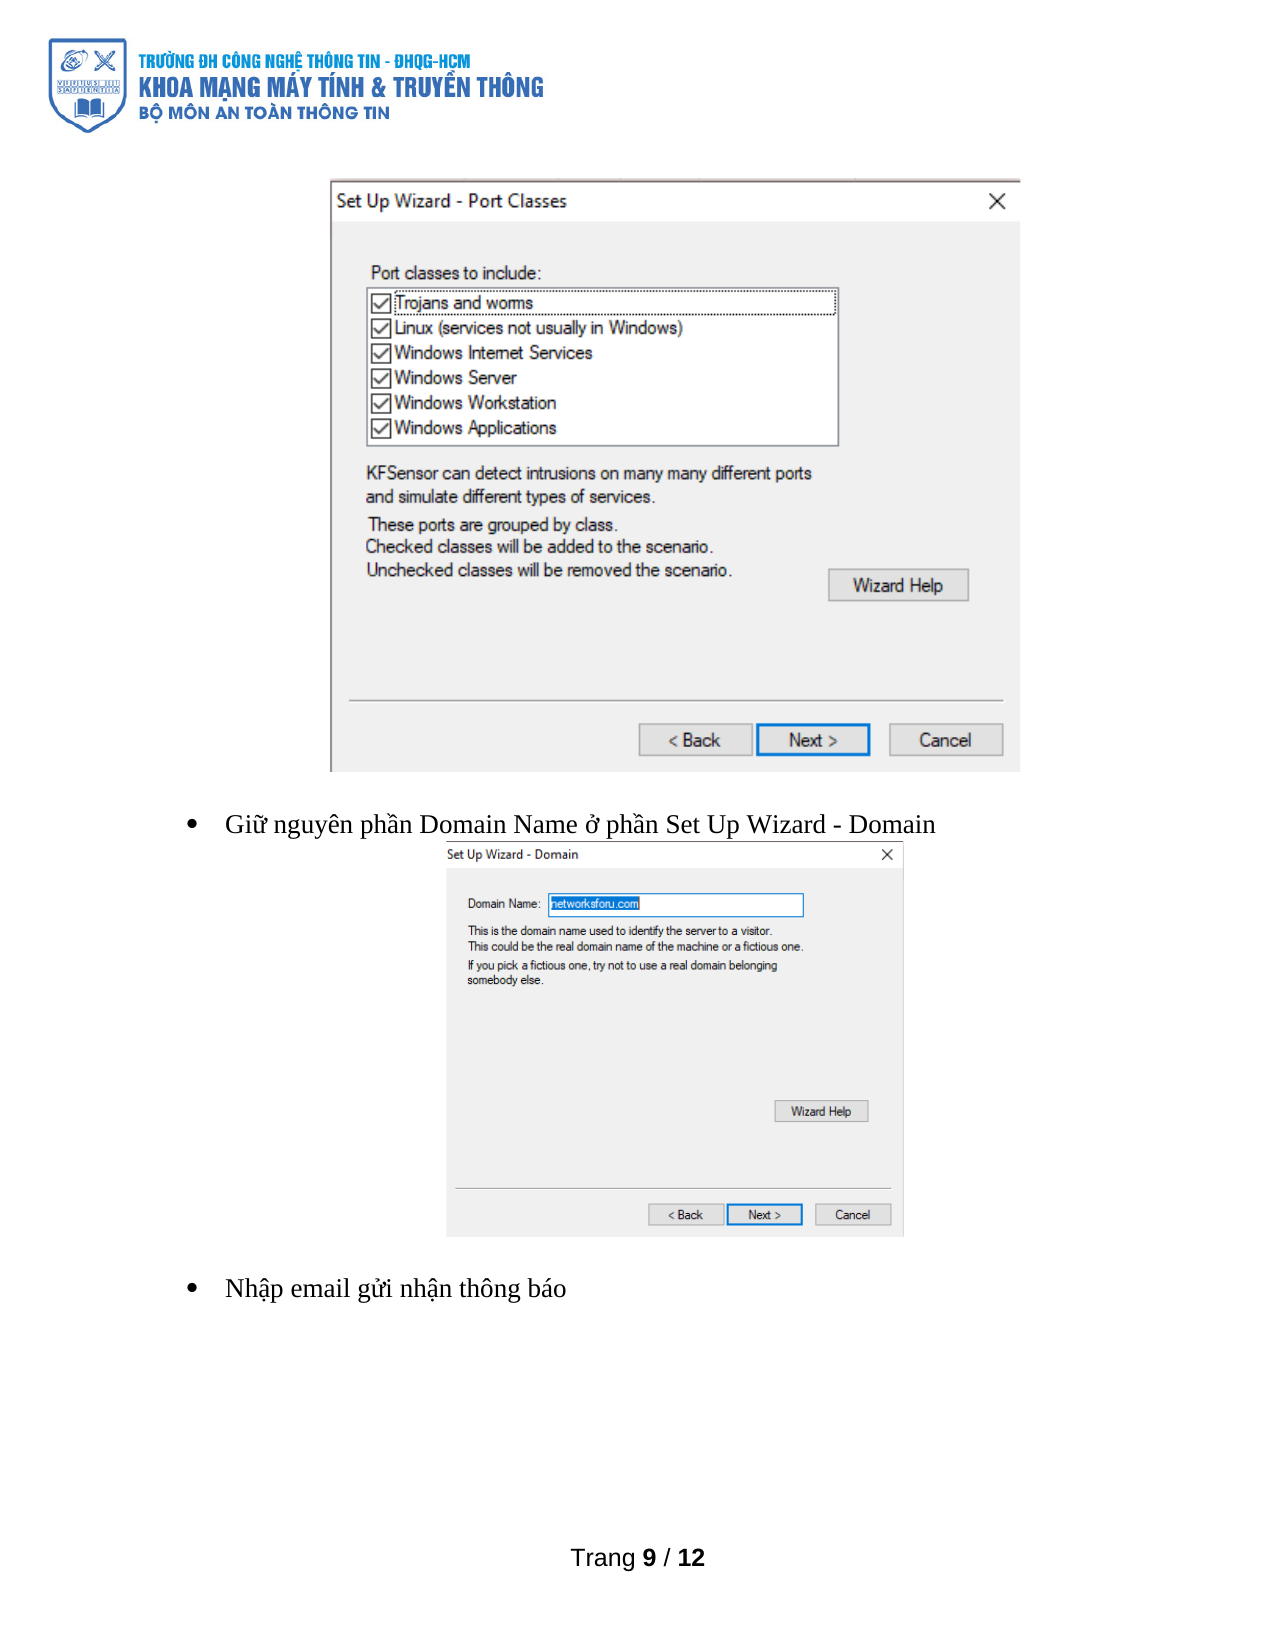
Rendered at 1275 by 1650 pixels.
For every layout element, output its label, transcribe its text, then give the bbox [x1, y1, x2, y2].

picture [40, 28, 577, 141]
list Giữ nguyên phần Domain Name ở phần Set Up Wizard - Domain [187, 808, 1125, 839]
picture [329, 178, 1021, 772]
picture [446, 841, 904, 1237]
list Nhập email gửi nhận thông báo [187, 1272, 1125, 1304]
